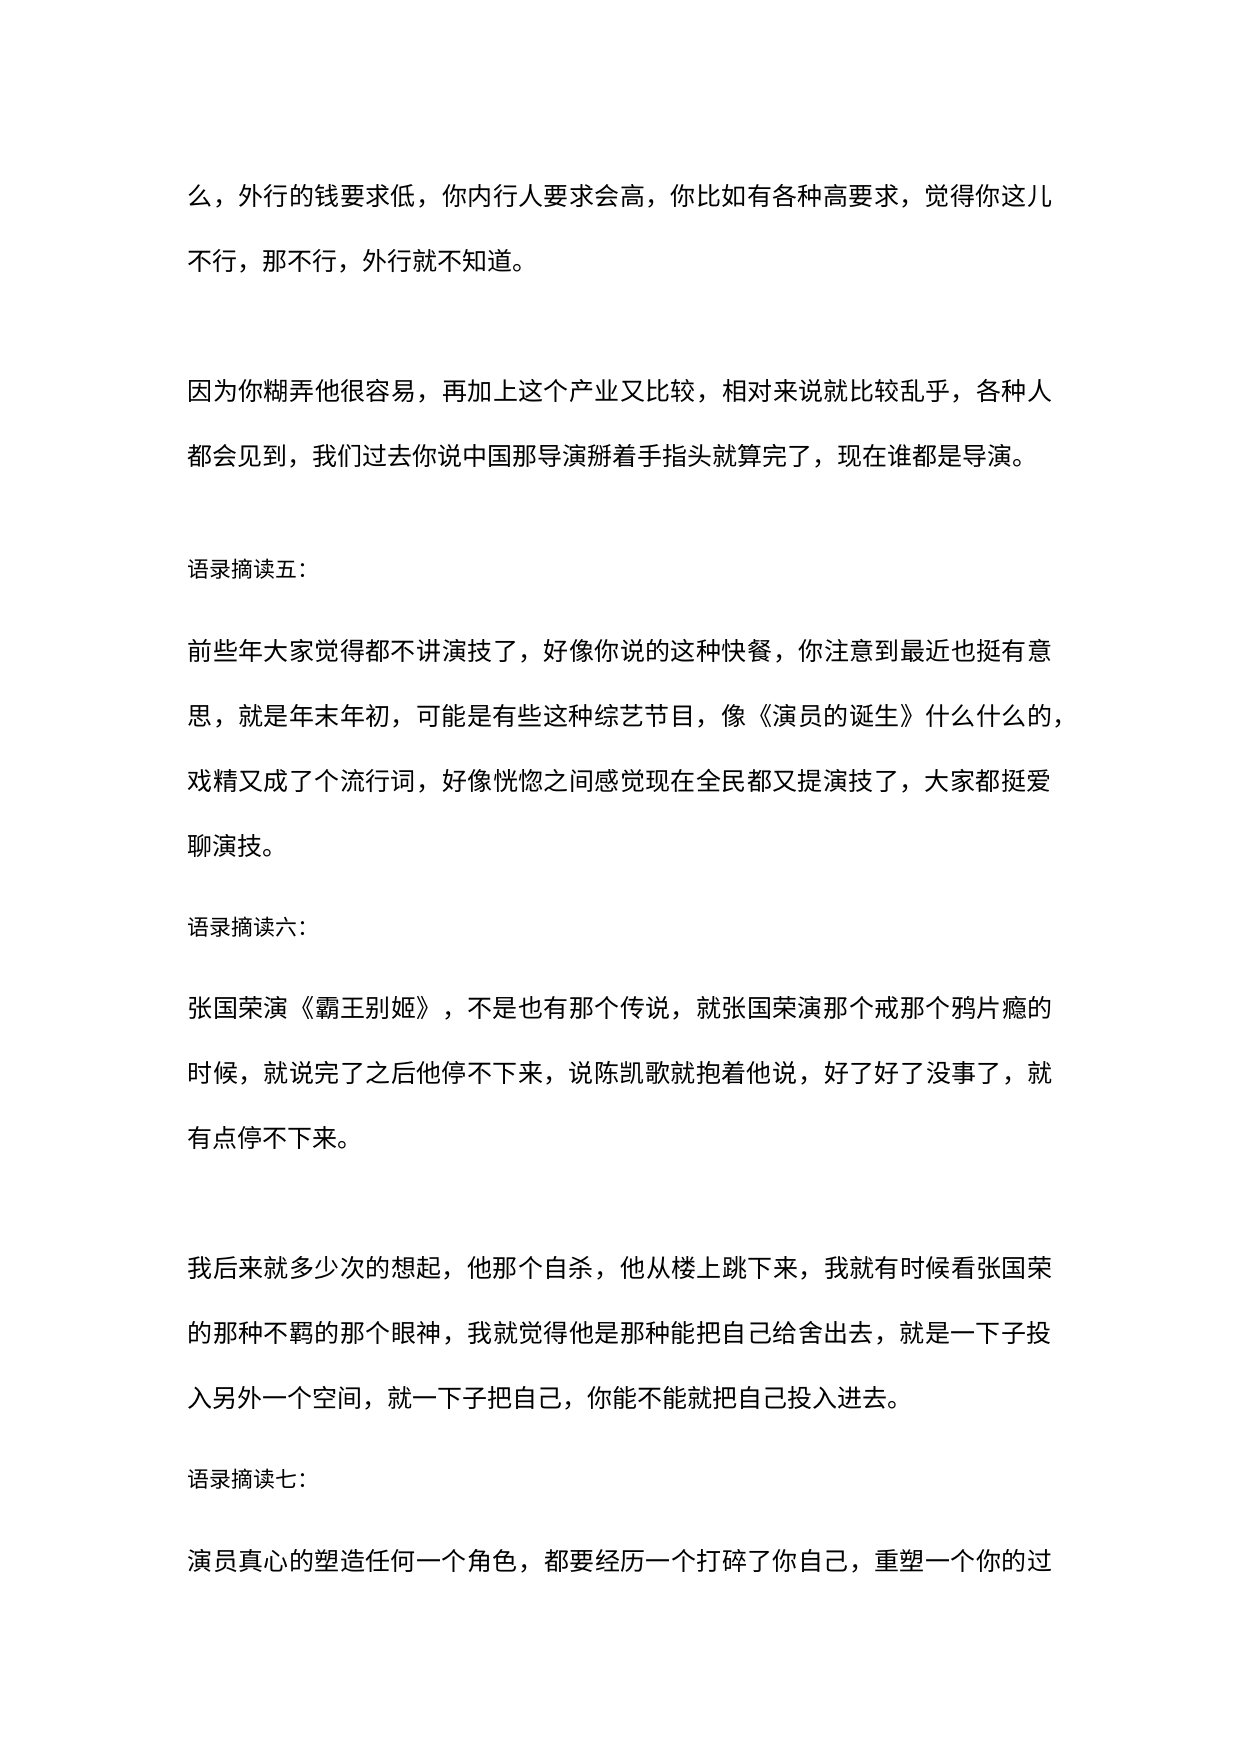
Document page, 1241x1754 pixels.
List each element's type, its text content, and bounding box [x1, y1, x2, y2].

text 语录摘读七： [187, 1462, 1053, 1494]
text 前些年大家觉得都不讲演技了，好像你说的这种快餐，你注意到最近也挺有意思，就是年末年初，可能是有些这种综艺节目，像《演员的诞生》什么什么的，戏精又成了个流行词，好像恍惚之间感觉现在全民都又提演技了，大家都挺爱聊演技。 [187, 617, 1053, 877]
text 语录摘读六： [187, 909, 1053, 942]
text 因为你糊弄他很容易，再加上这个产业又比较，相对来说就比较乱乎，各种人都会见到，我们过去你说中国那导演掰着手指头就算完了，现在谁都是导演。 [187, 357, 1053, 487]
text 张国荣演《霸王别姬》，不是也有那个传说，就张国荣演那个戒那个鸦片瘾的时候，就说完了之后他停不下来，说陈凯歌就抱着他说，好了好了没事了，就有点停不下来。 [187, 974, 1053, 1169]
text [187, 162, 1053, 292]
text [187, 1527, 1053, 1592]
text 语录摘读五： [187, 552, 1053, 584]
text 我后来就多少次的想起，他那个自杀，他从楼上跳下来，我就有时候看张国荣的那种不羁的那个眼神，我就觉得他是那种能把自己给舍出去，就是一下子投入另外一个空间，就一下子把自己，你能不能就把自己投入进去。 [187, 1234, 1053, 1429]
